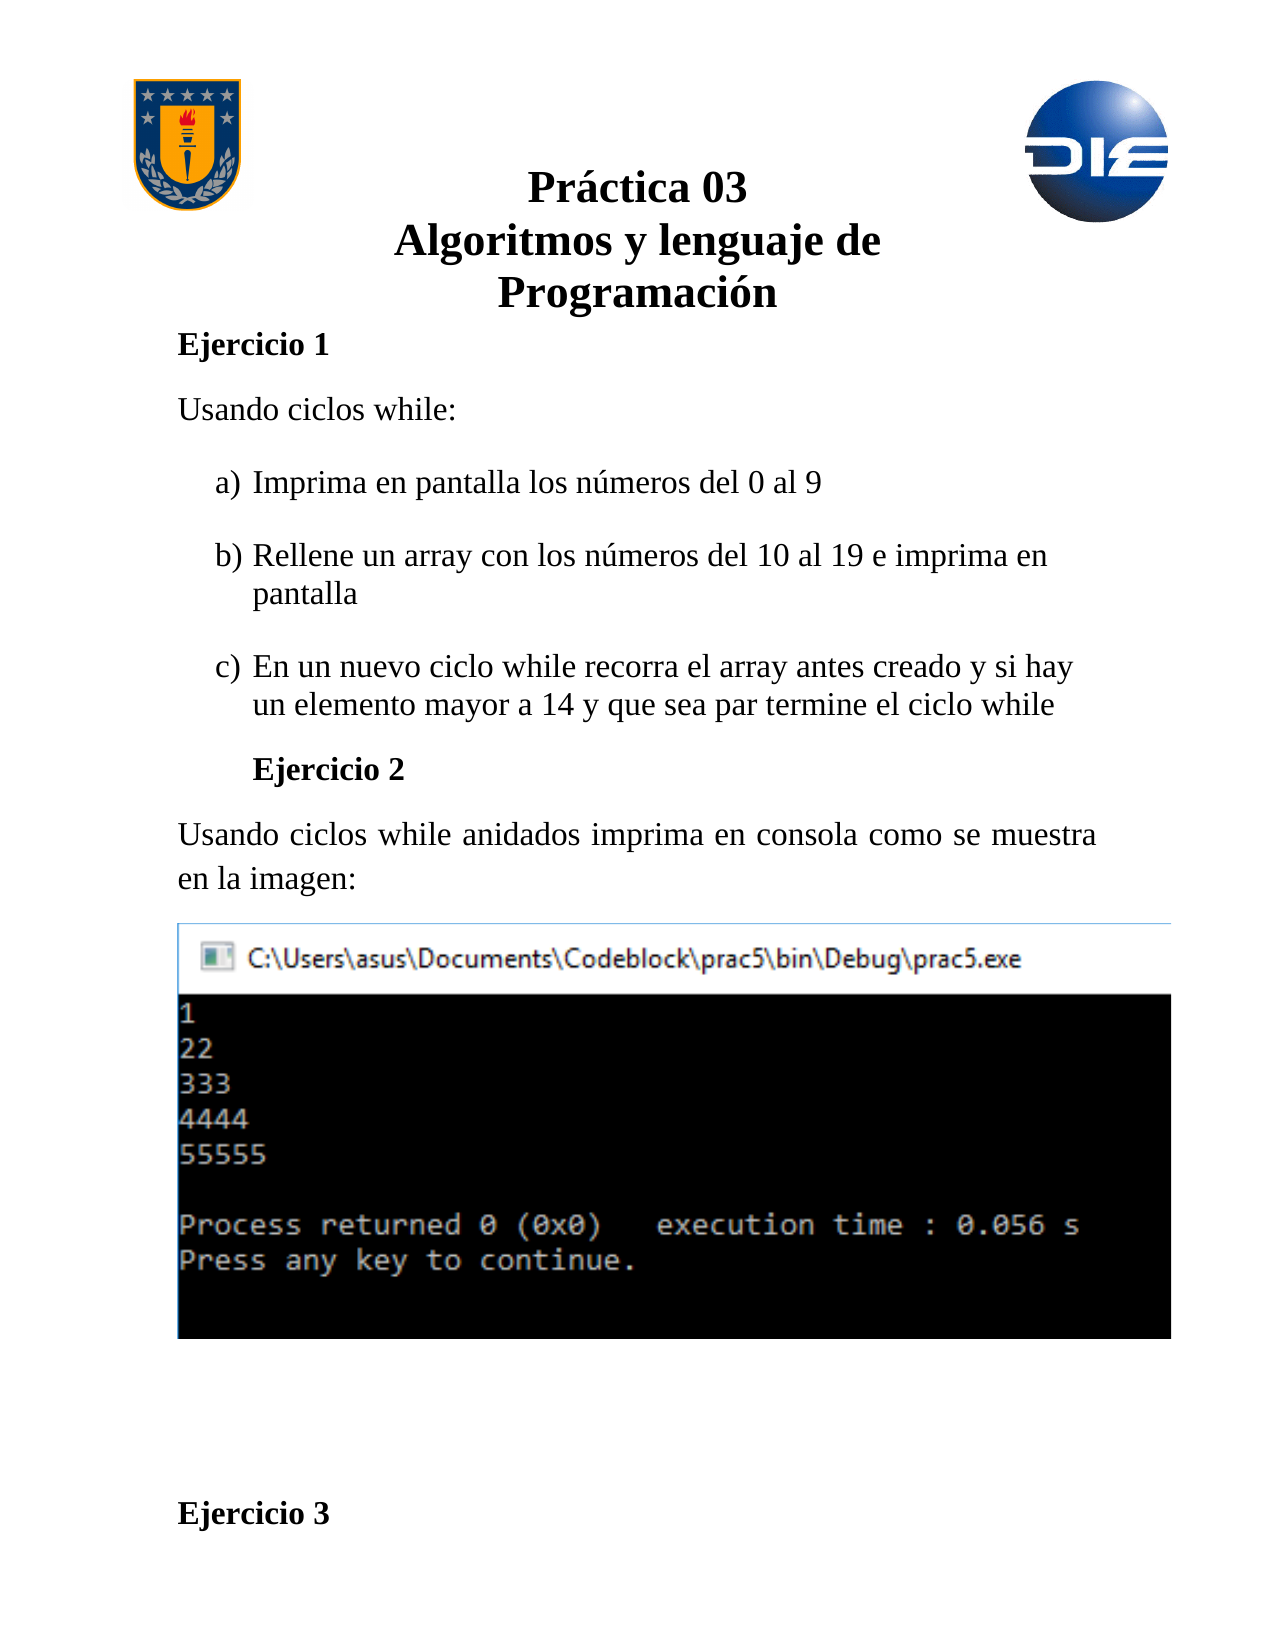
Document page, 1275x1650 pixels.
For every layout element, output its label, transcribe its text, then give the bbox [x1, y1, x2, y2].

list Rellene un array con los números del 10 al 19 e imprima en pantalla [215, 535, 1098, 642]
picture [122, 79, 254, 211]
text Usando ciclos while: [177, 389, 1098, 458]
picture [1023, 79, 1169, 223]
list Imprima en pantalla los números del 0 al 9 [215, 462, 1098, 531]
text Usando ciclos while anidados imprima en consola como se muestra en la imagen: [177, 814, 1098, 896]
list En un nuevo ciclo while recorra el array antes creado y si hay un elemento mayor a 14 y que sea par termine el ciclo while [215, 646, 1098, 723]
text Ejercicio 3 [177, 1493, 1098, 1532]
text Ejercicio 2 [252, 723, 1098, 788]
table_header Práctica 03 Algoritmos y lenguaje de Programación [247, 160, 1028, 318]
text Ejercicio 1 [177, 181, 1098, 363]
